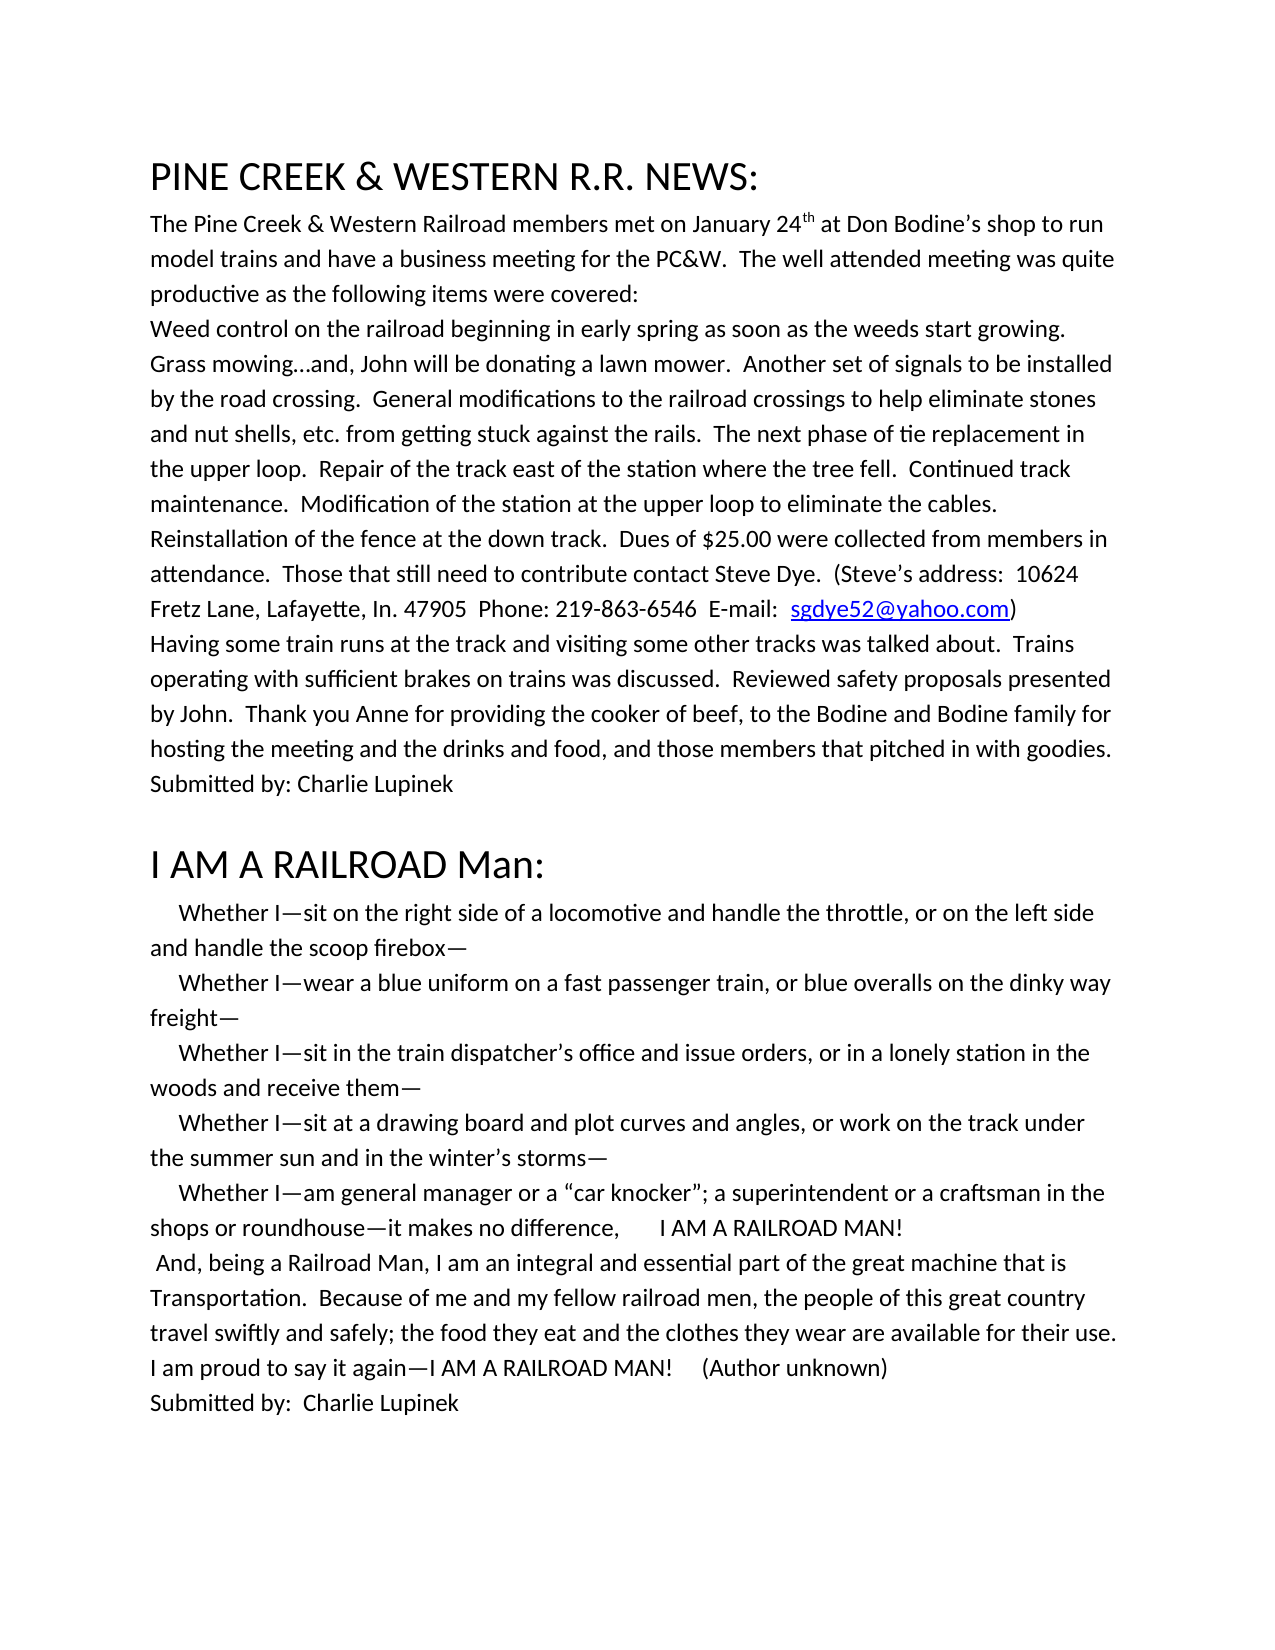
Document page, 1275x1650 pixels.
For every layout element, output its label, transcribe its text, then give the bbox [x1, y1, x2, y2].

text The Pine Creek & Western Railroad members met on January 24th at Don Bodine’s shop to run model trains and have a business meeting for the PC&W. The well attended meeting was quite productive as the following items were covered: [150, 208, 1125, 309]
text Weed control on the railroad beginning in early spring as soon as the weeds start growing. Grass mowing…and, John will be donating a lawn mower. Another set of signals to be installed by the road crossing. General modifications to the railroad crossings to help eliminate stones and nut shells, etc. from getting stuck against the rails. The next phase of tie replacement in the upper loop. Repair of the track east of the station where the tree fell. Continued track maintenance. Modification of the station at the upper loop to eliminate the cables. Reinstallation of the fence at the down track. Dues of $25.00 were collected from members in attendance. Those that still need to contribute contact Steve Dye. (Steve’s address: 10624 Fretz Lane, Lafayette, In. 47905 Phone: 219-863-6546 E-mail: sgdye52@yahoo.com) [150, 313, 1125, 624]
text Whether I—wear a blue uniform on a fast passenger train, or blue overalls on the dinky way freight— [150, 967, 1125, 1032]
text Having some train runs at the track and visiting some other tracks was talked about. Trains operating with sufficient brakes on trains was discussed. Reviewed safety proposals presented by John. Thank you Anne for providing the cooker of beef, to the Bodine and Bodine family for hosting the meeting and the drinks and food, and those members that pitched in with goodies. [150, 628, 1125, 764]
text Whether I—sit at a drawing board and plot curves and angles, or work on the track under the summer sun and in the winter’s storms— [150, 1107, 1125, 1172]
text And, being a Railroad Man, I am an integral and essential part of the great machine that is Transportation. Because of me and my fellow railroad men, the people of this great country travel swiftly and safely; the food they eat and the clothes they wear are available for their use. I am proud to say it again—I AM A RAILROAD MAN! (Author unknown) [150, 1247, 1125, 1382]
text Submitted by: Charlie Lupinek [150, 768, 1125, 799]
text Whether I—sit on the right side of a locomotive and handle the throttle, or on the left side and handle the scoop firebox— [150, 897, 1125, 962]
text PINE CREEK & WESTERN R.R. NEWS: [150, 150, 1125, 201]
text Submitted by: Charlie Lupinek [150, 1387, 1125, 1417]
text I AM A RAILROAD Man: [150, 838, 1125, 889]
text Whether I—am general manager or a “car knocker”; a superintendent or a craftsman in the shops or roundhouse—it makes no difference, I AM A RAILROAD MAN! [150, 1177, 1125, 1242]
text Whether I—sit in the train dispatcher’s office and issue orders, or in a lonely station in the woods and receive them— [150, 1037, 1125, 1102]
